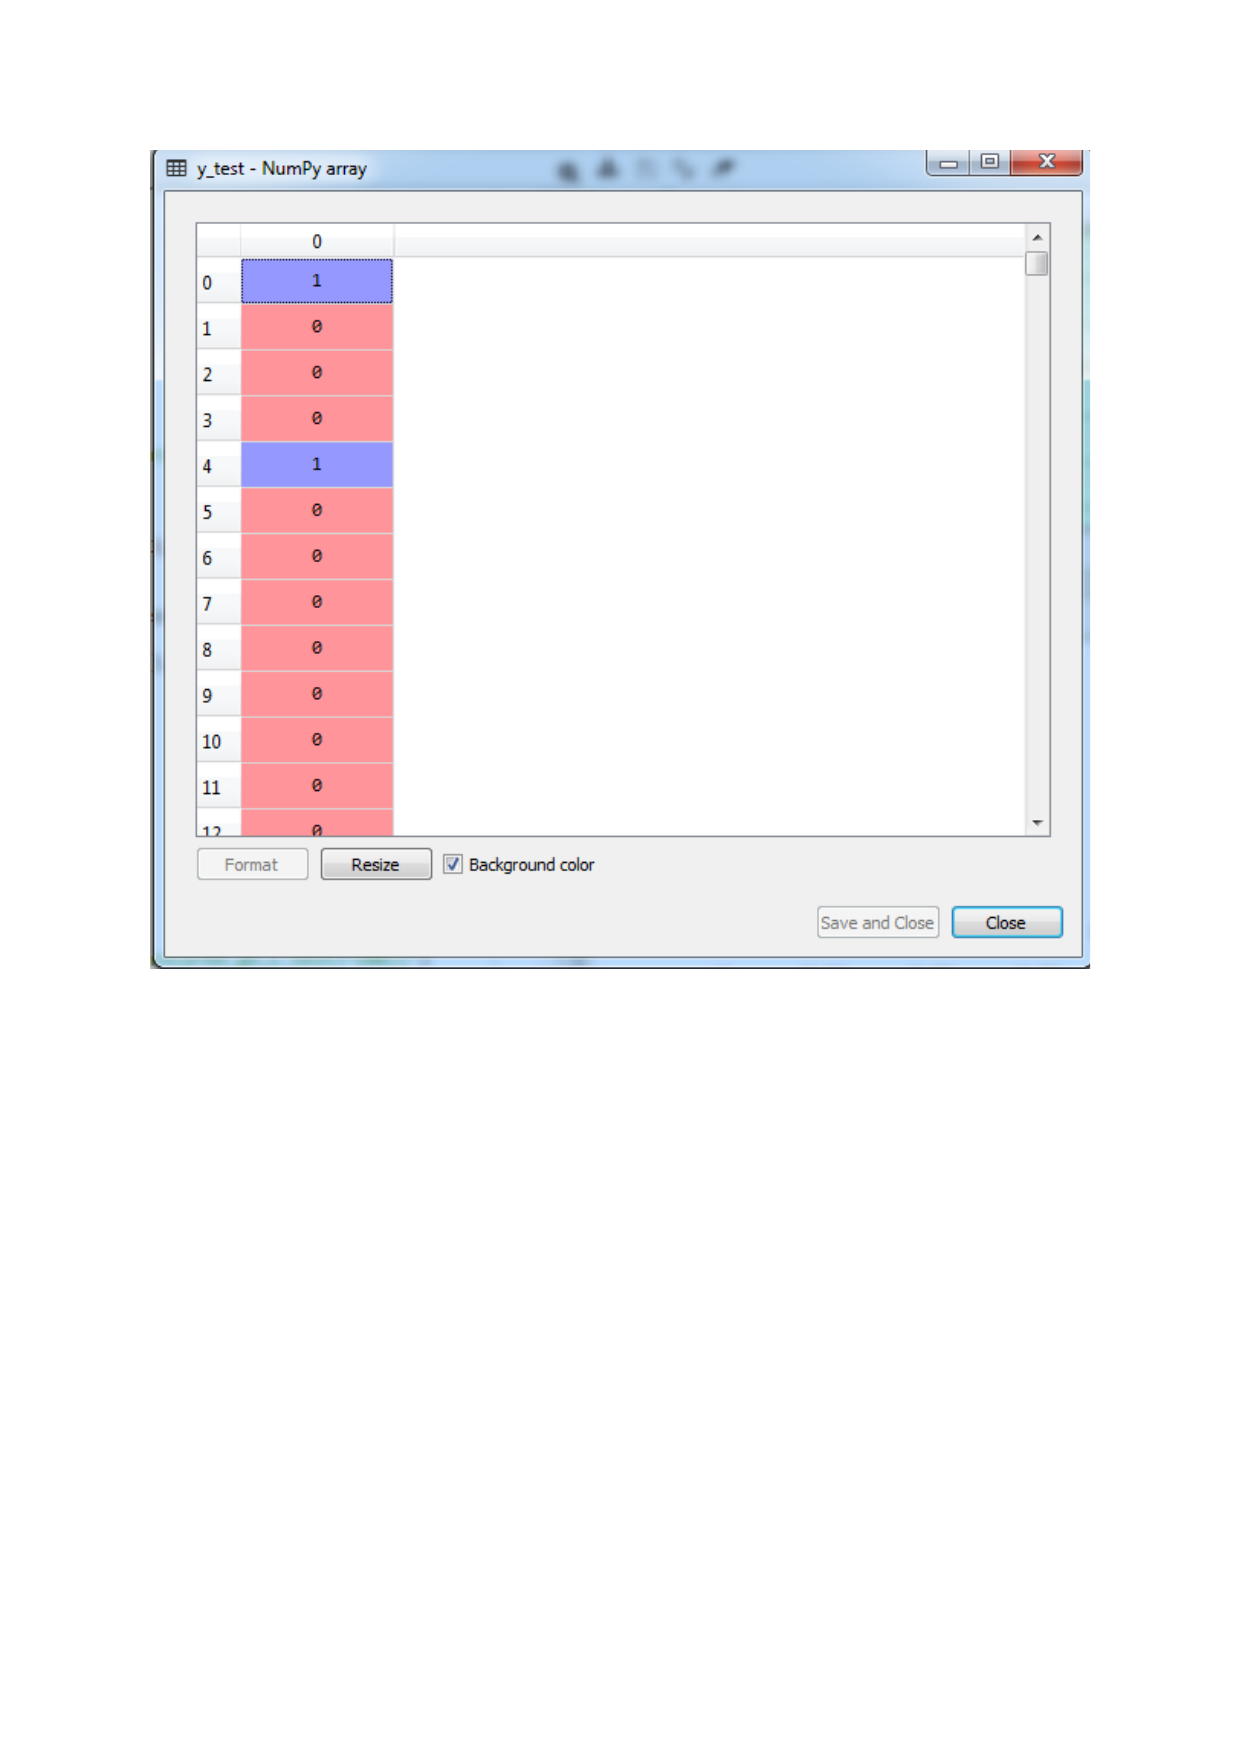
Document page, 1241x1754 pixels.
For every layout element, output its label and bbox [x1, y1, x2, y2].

picture [150, 150, 1091, 969]
